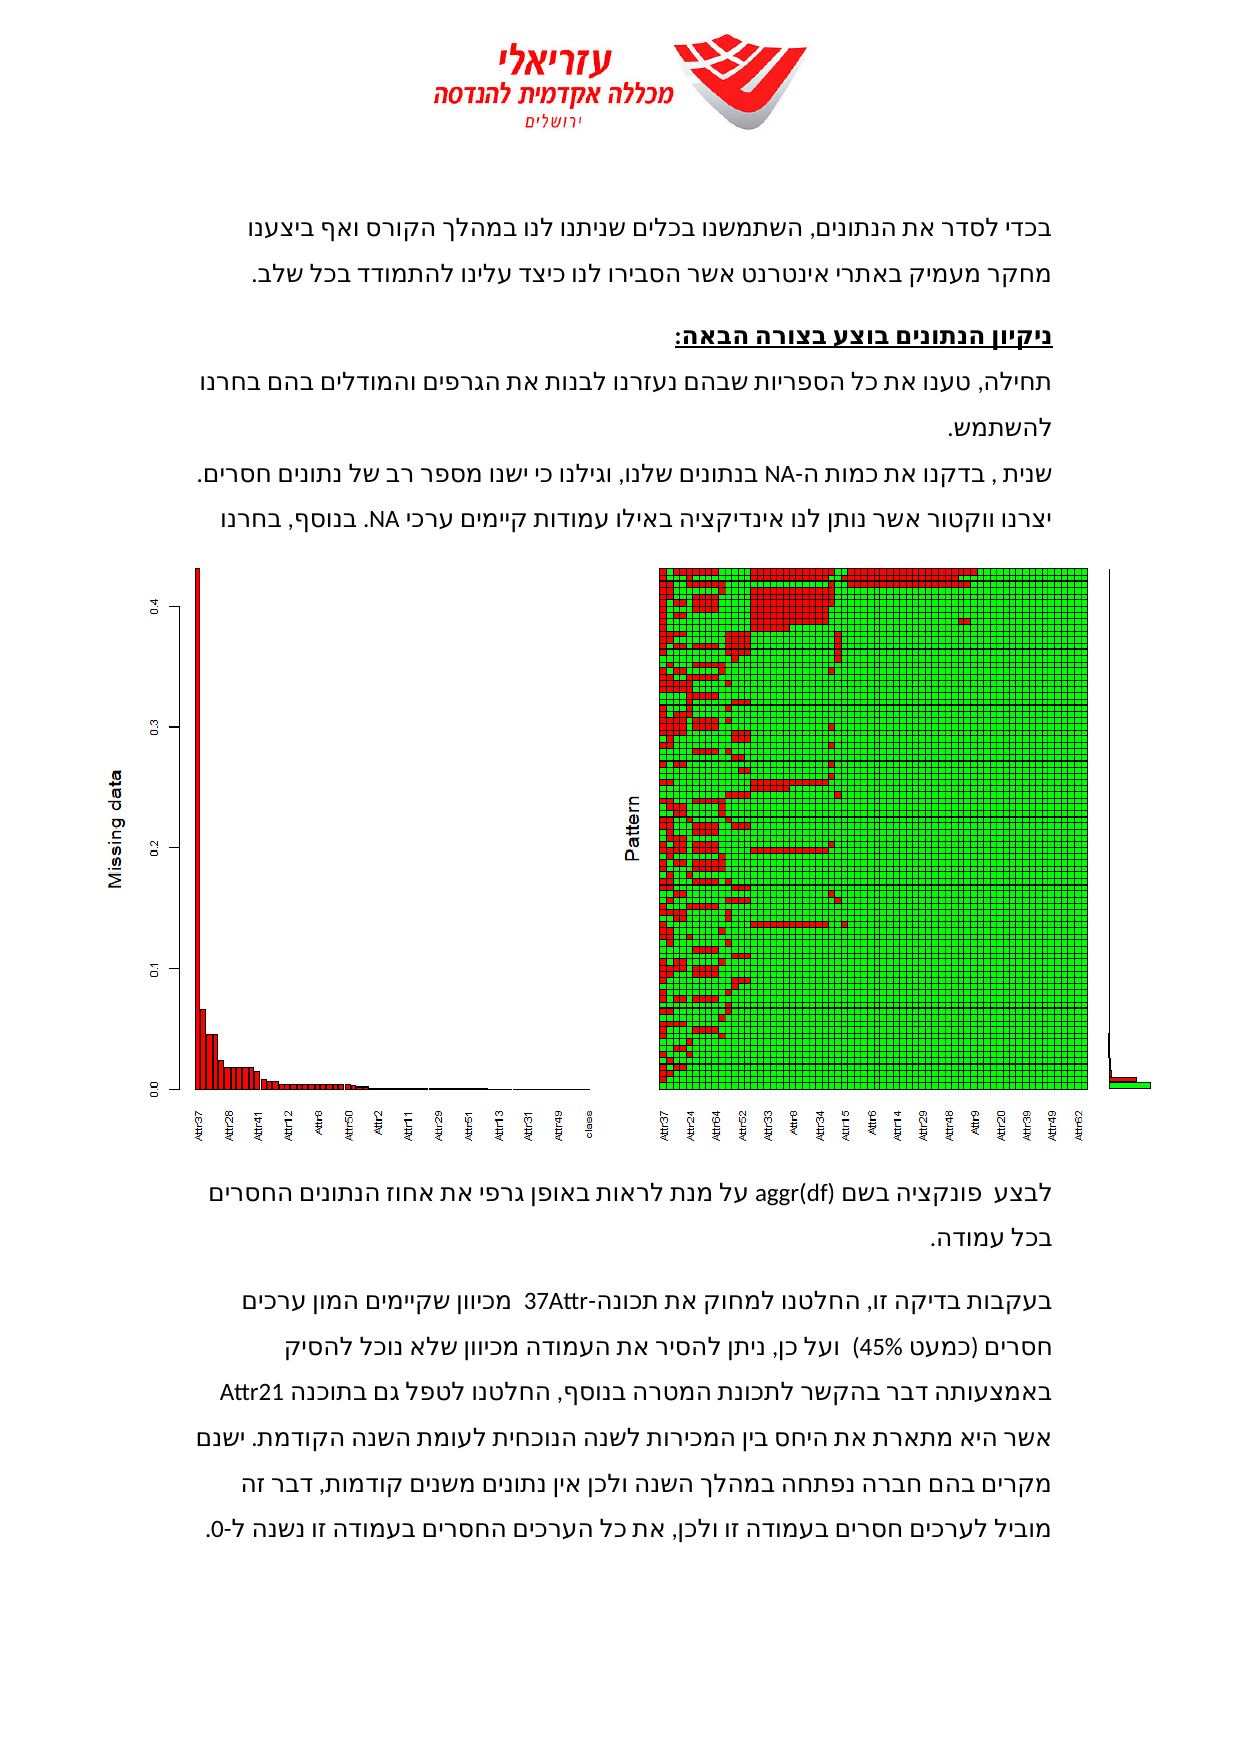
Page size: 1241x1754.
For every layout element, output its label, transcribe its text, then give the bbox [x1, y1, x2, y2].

text ניקיון הנתונים בוצע בצורה הבאה: תחילה, טענו את כל הספריות שבהם נעזרנו לבנות את הגרפים והמודלים בהם בחרנו להשתמש. שנית , בדקנו את כמות ה-NA בנתונים שלנו, וגילנו כי ישנו מספר רב של נתונים חסרים. יצרנו ווקטור אשר נותן לנו אינדיקציה באילו עמודות קיימים ערכי NA. בנוסף, בחרנו לבצע פונקציה בשם aggr(df) על מנת לראות באופן גרפי את אחוז הנתונים החסרים בכל עמודה. [187, 321, 1053, 537]
text ניקיון הנתונים בוצע בצורה הבאה: תחילה, טענו את כל הספריות שבהם נעזרנו לבנות את הגרפים והמודלים בהם בחרנו להשתמש. שנית , בדקנו את כמות ה-NA בנתונים שלנו, וגילנו כי ישנו מספר רב של נתונים חסרים. יצרנו ווקטור אשר נותן לנו אינדיקציה באילו עמודות קיימים ערכי NA. בנוסף, בחרנו לבצע פונקציה בשם aggr(df) על מנת לראות באופן גרפי את אחוז הנתונים החסרים בכל עמודה. [187, 1177, 1053, 1253]
text בכדי לסדר את הנתונים, השתמשנו בכלים שניתנו לנו במהלך הקורס ואף ביצענו מחקר מעמיק באתרי אינטרנט אשר הסבירו לנו כיצד עלינו להתמודד בכל שלב. [187, 212, 1053, 289]
picture [421, 21, 819, 150]
picture [98, 537, 1166, 1177]
text בעקבות בדיקה זו, החלטנו למחוק את תכונה-37Attr מכיוון שקיימים המון ערכים חסרים (כמעט 45%) ועל כן, ניתן להסיר את העמודה מכיוון שלא נוכל להסיק באמצעותה דבר בהקשר לתכונת המטרה בנוסף, החלטנו לטפל גם בתוכנה Attr21 אשר היא מתארת את היחס בין המכירות לשנה הנוכחית לעומת השנה הקודמת. ישנם מקרים בהם חברה נפתחה במהלך השנה ולכן אין נתונים משנים קודמות, דבר זה מוביל לערכים חסרים בעמודה זו ולכן, את כל הערכים החסרים בעמודה זו נשנה ל-0. [187, 1285, 1053, 1544]
